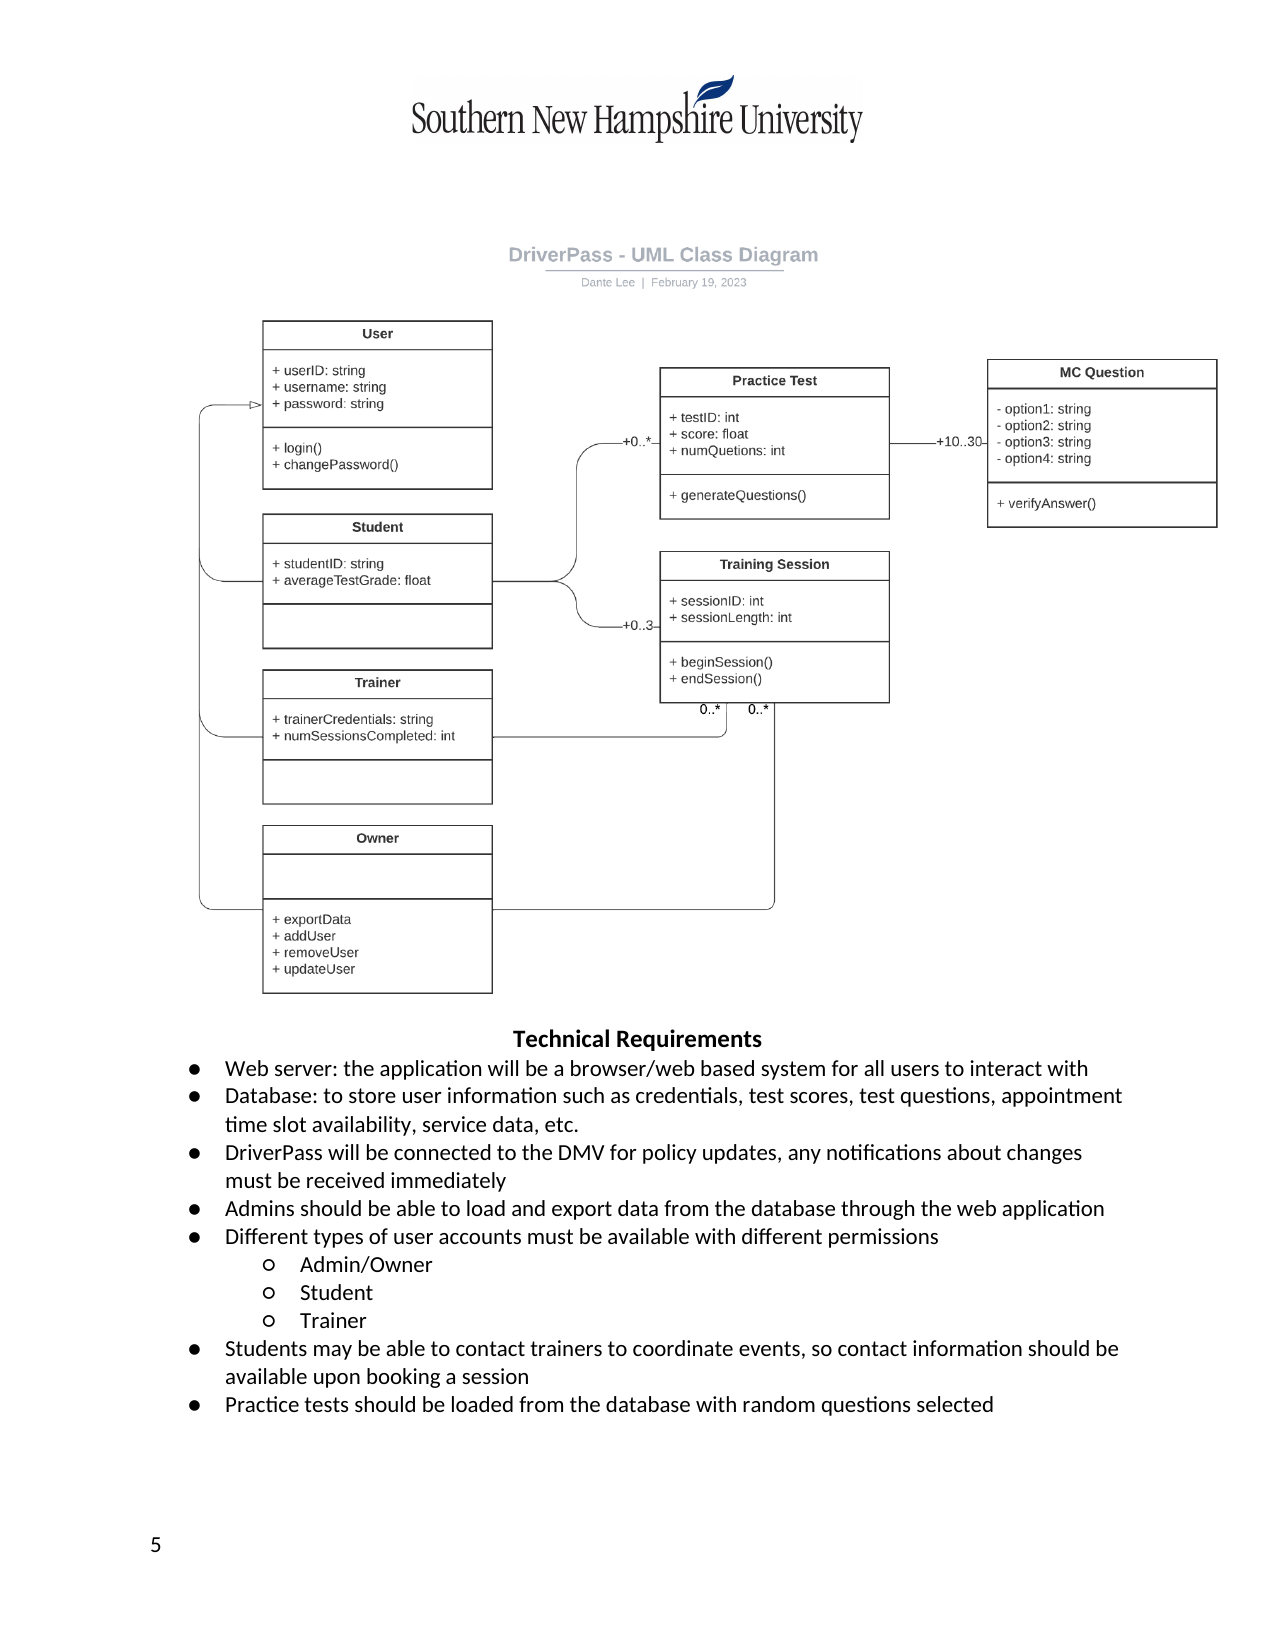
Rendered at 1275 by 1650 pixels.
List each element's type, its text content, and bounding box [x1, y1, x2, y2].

list Student [262, 1278, 1125, 1306]
list DriverPass will be connected to the DMV for policy updates, any notifications about changes must be received immediately [187, 1138, 1125, 1194]
list Admin/Owner [262, 1250, 1125, 1278]
list Students may be able to contact trainers to coordinate events, so contact information should be available upon booking a session [187, 1334, 1125, 1390]
list Database: to store user information such as credentials, test scores, test questions, appointment time slot availability, service data, etc. [187, 1082, 1125, 1138]
subtitle Technical Requirements [150, 1024, 1125, 1054]
list Trainer [262, 1306, 1125, 1334]
picture [150, 158, 1248, 1024]
list Web server: the application will be a browser/web based system for all users to interact with [187, 1054, 1125, 1082]
list Practice tests should be loaded from the database with random questions selected [187, 1390, 1125, 1418]
list Different types of user accounts must be available with different permissions [187, 1222, 1125, 1250]
list Admins should be able to load and export data from the database through the web application [187, 1194, 1125, 1222]
picture [412, 75, 863, 143]
